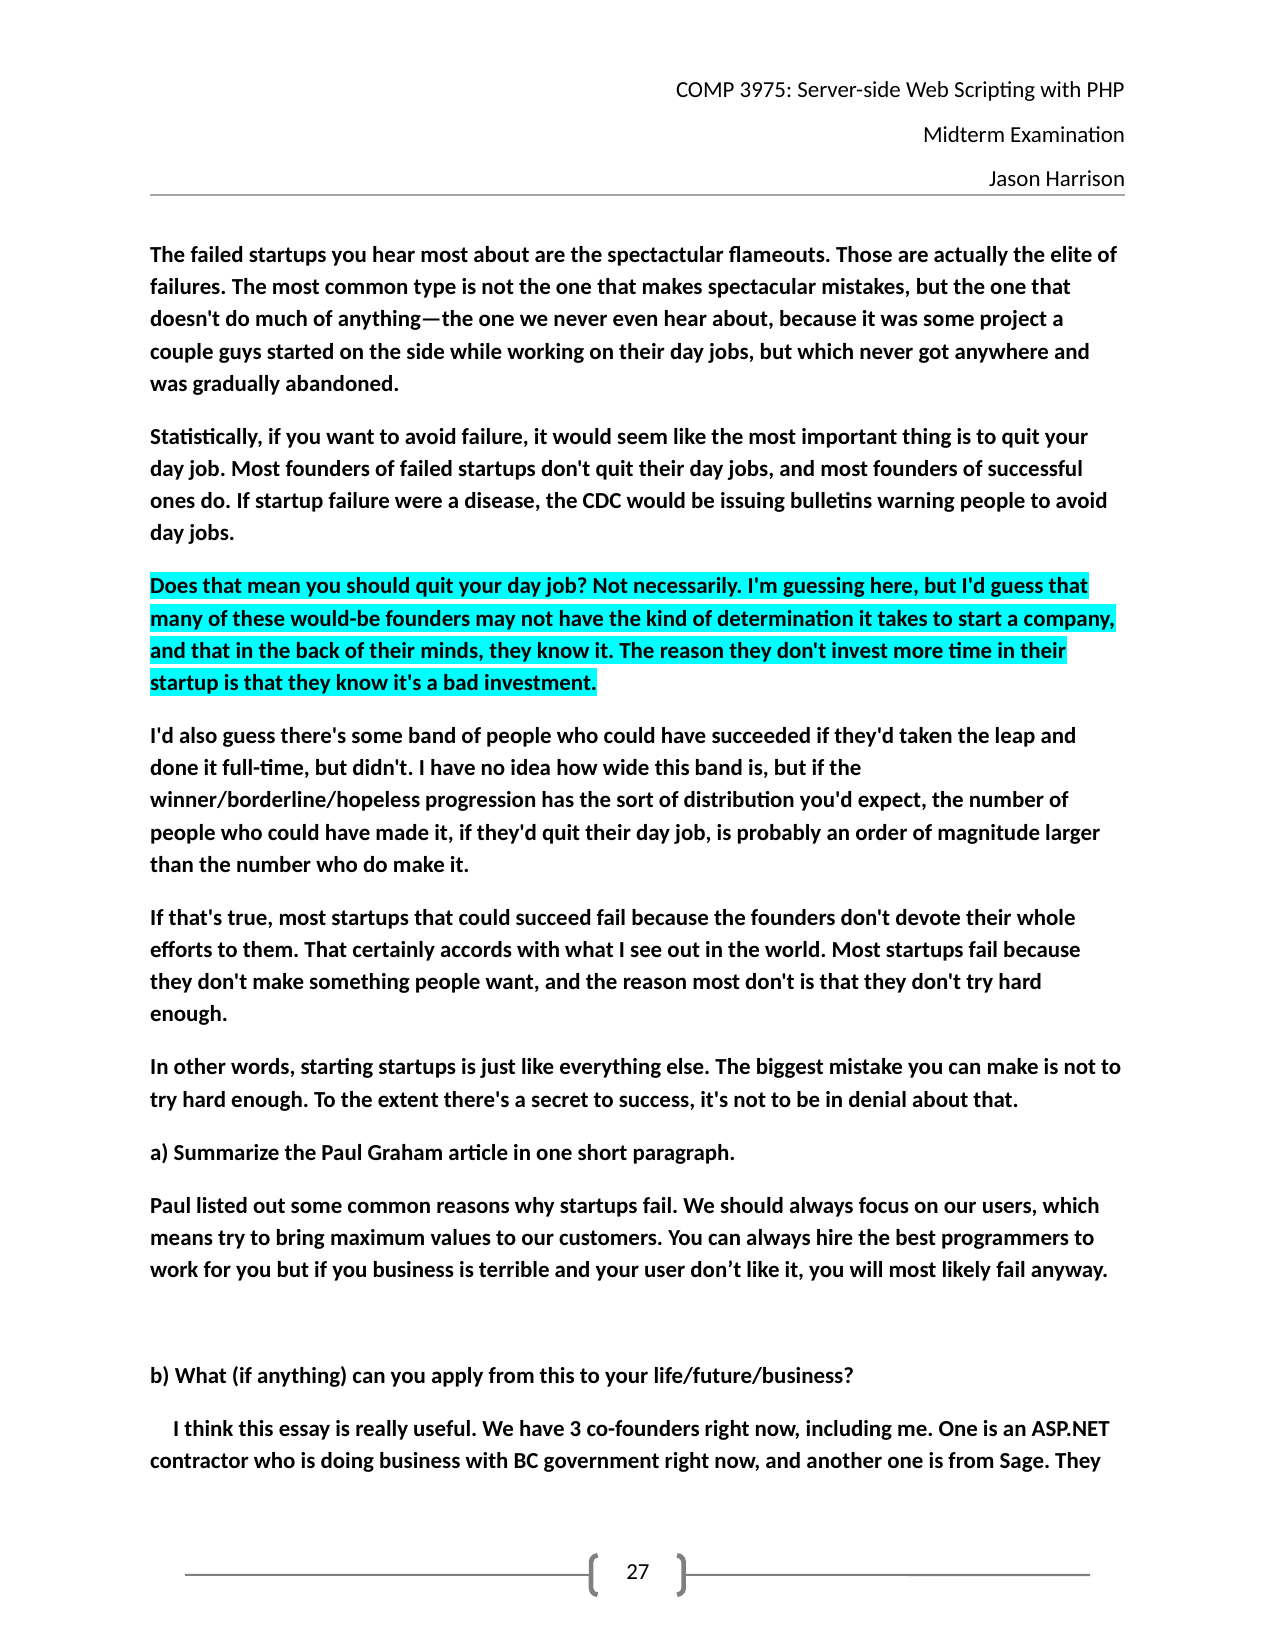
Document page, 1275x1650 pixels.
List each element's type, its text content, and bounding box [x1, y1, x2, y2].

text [150, 1414, 1125, 1474]
text If that's true, most startups that could succeed fail because the founders don't devote their whole efforts to them. That certainly accords with what I see out in the world. Most startups fail because they don't make something people want, and the reason most don't is that they don't try hard enough. [150, 903, 1125, 1027]
text b) What (if anything) can you apply from this to your life/future/business? [150, 1361, 1125, 1389]
text Paul listed out some common reasons why startups fail. We should always focus on our users, which means try to bring maximum values to our customers. You can always hire the best programmers to work for you but if you business is terrible and your user don’t like it, you will most likely fail anyway. [150, 1191, 1125, 1283]
text Does that mean you should quit your day job? Not necessarily. I'm guessing here, but I'd guess that many of these would-be founders may not have the kind of determination it takes to start a company, and that in the back of their minds, they know it. The reason they don't invest more time in their startup is that they know it's a bad investment. [150, 572, 1125, 696]
text The failed startups you hear most about are the spectactular flameouts. Those are actually the elite of failures. The most common type is not the one that makes spectacular mistakes, but the one that doesn't do much of anything—the one we never even hear about, because it was some project a couple guys started on the side while working on their day jobs, but which never got anywhere and was gradually abandoned. [150, 240, 1125, 397]
text a) Summarize the Paul Graham article in one short paragraph. [150, 1138, 1125, 1166]
text I'd also guess there's some band of people who could have succeeded if they'd taken the leap and done it full-time, but didn't. I have no idea how wide this band is, but if the winner/borderline/hopeless progression has the sort of distribution you'd expect, the number of people who could have made it, if they'd quit their day job, is probably an order of magnitude larger than the number who do make it. [150, 721, 1125, 878]
text Statistically, if you want to avoid failure, it would seem like the most important thing is to quit your day job. Most founders of failed startups don't quit their day jobs, and most founders of successful ones do. If startup failure were a disease, the CDC would be issuing bulletins warning people to avoid day jobs. [150, 422, 1125, 547]
text In other words, starting startups is just like everything else. The biggest mistake you can make is not to try hard enough. To the extent there's a secret to success, it's not to be in denial about that. [150, 1052, 1125, 1113]
